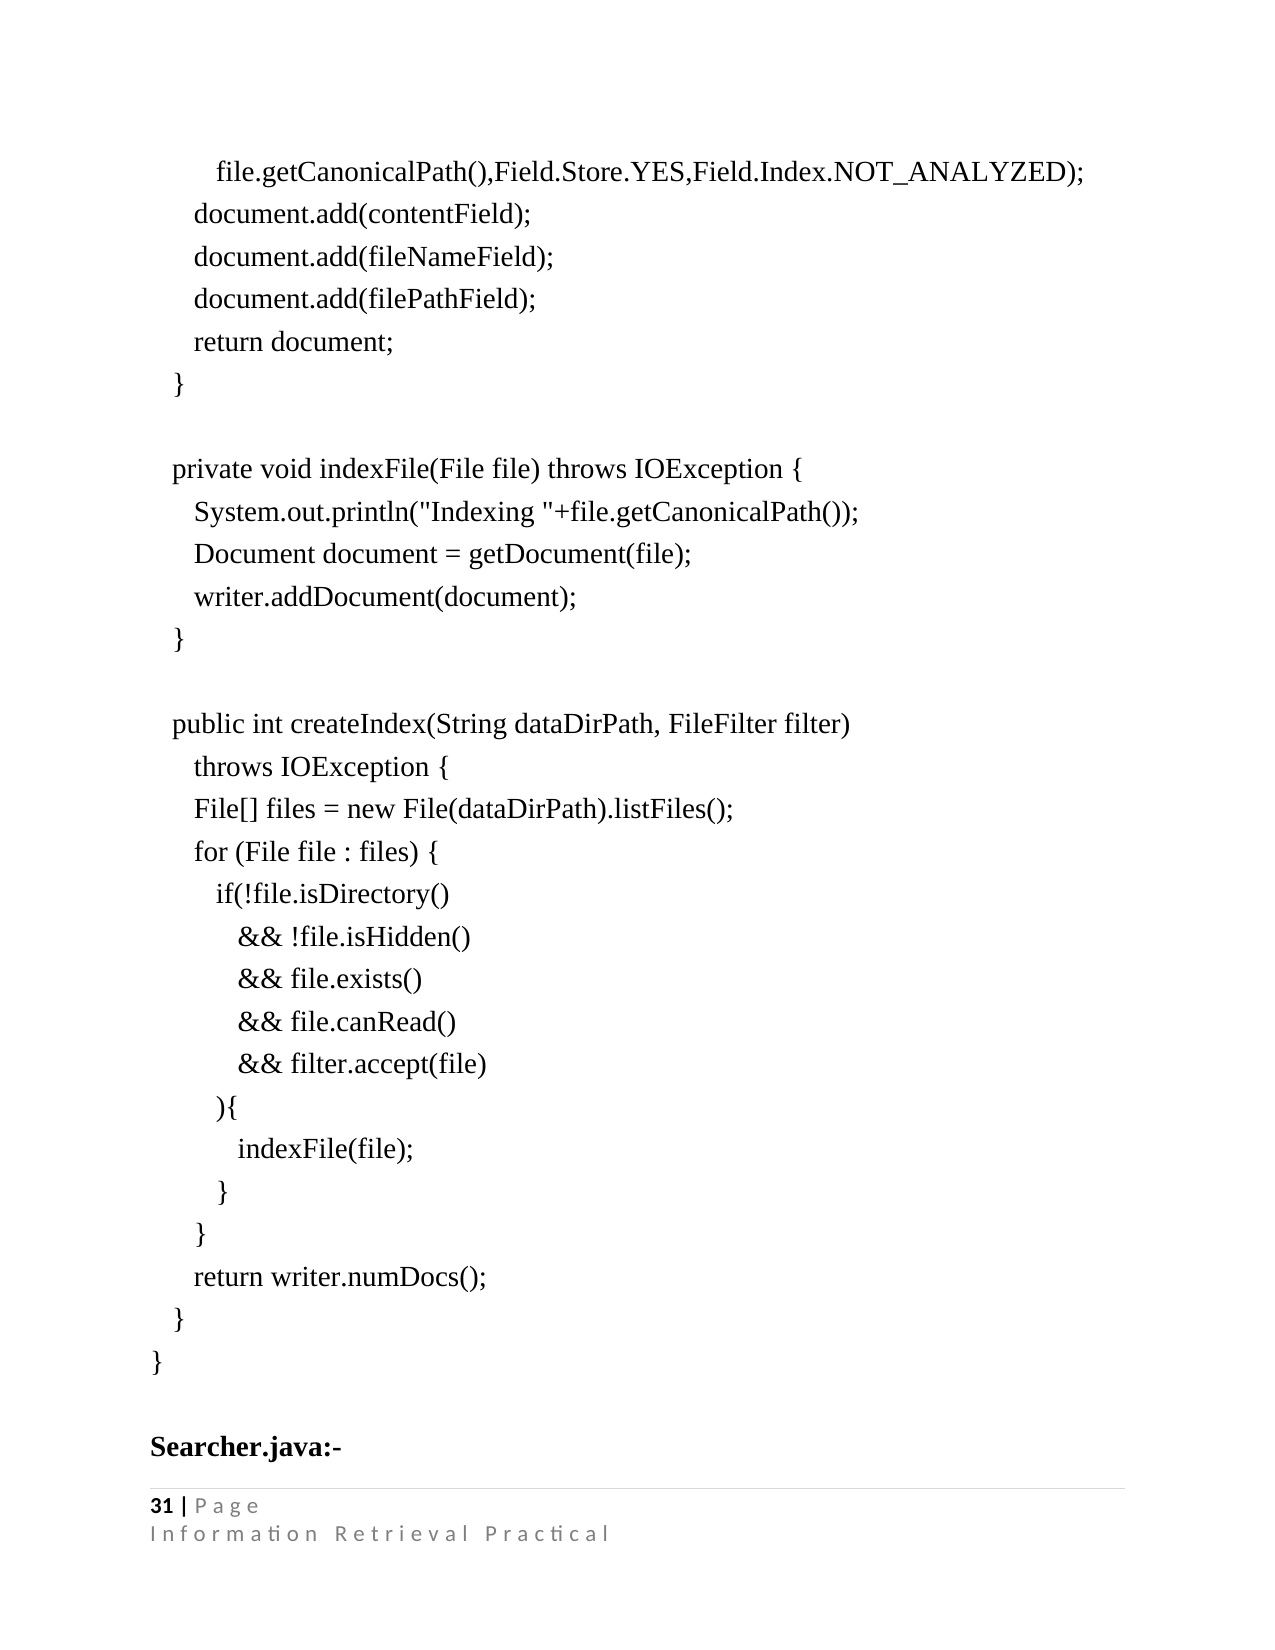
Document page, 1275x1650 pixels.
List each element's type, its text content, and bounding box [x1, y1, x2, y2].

subtitle && !file.isHidden() [150, 915, 1120, 952]
subtitle throws IOException { [150, 745, 1120, 782]
subtitle && file.exists() [150, 957, 1120, 995]
subtitle File[] files = new File(dataDirPath).listFiles(); [150, 787, 1120, 825]
subtitle indexFile(file); [150, 1127, 1120, 1165]
subtitle return writer.numDocs(); [150, 1255, 1120, 1292]
subtitle Searcher.java:- [150, 1425, 1120, 1462]
subtitle document.add(fileNameField); [150, 235, 1120, 272]
subtitle document.add(contentField); [150, 192, 1120, 230]
subtitle } [150, 1212, 1120, 1250]
subtitle } [150, 1340, 1120, 1377]
subtitle } [150, 362, 1120, 400]
subtitle && file.canRead() [150, 1000, 1120, 1037]
subtitle file.getCanonicalPath(),Field.Store.YES,Field.Index.NOT_ANALYZED); [150, 150, 1120, 187]
subtitle ){ [150, 1085, 1120, 1122]
subtitle writer.addDocument(document); [150, 575, 1120, 612]
subtitle public int createIndex(String dataDirPath, FileFilter filter) [150, 702, 1120, 740]
subtitle return document; [150, 320, 1120, 357]
subtitle Document document = getDocument(file); [150, 532, 1120, 570]
subtitle } [150, 617, 1120, 655]
subtitle && filter.accept(file) [150, 1042, 1120, 1080]
subtitle } [150, 1297, 1120, 1335]
subtitle for (File file : files) { [150, 830, 1120, 867]
subtitle System.out.println("Indexing "+file.getCanonicalPath()); [150, 490, 1120, 527]
subtitle } [150, 1170, 1120, 1207]
subtitle if(!file.isDirectory() [150, 872, 1120, 910]
subtitle private void indexFile(File file) throws IOException { [150, 447, 1120, 485]
subtitle document.add(filePathField); [150, 277, 1120, 315]
